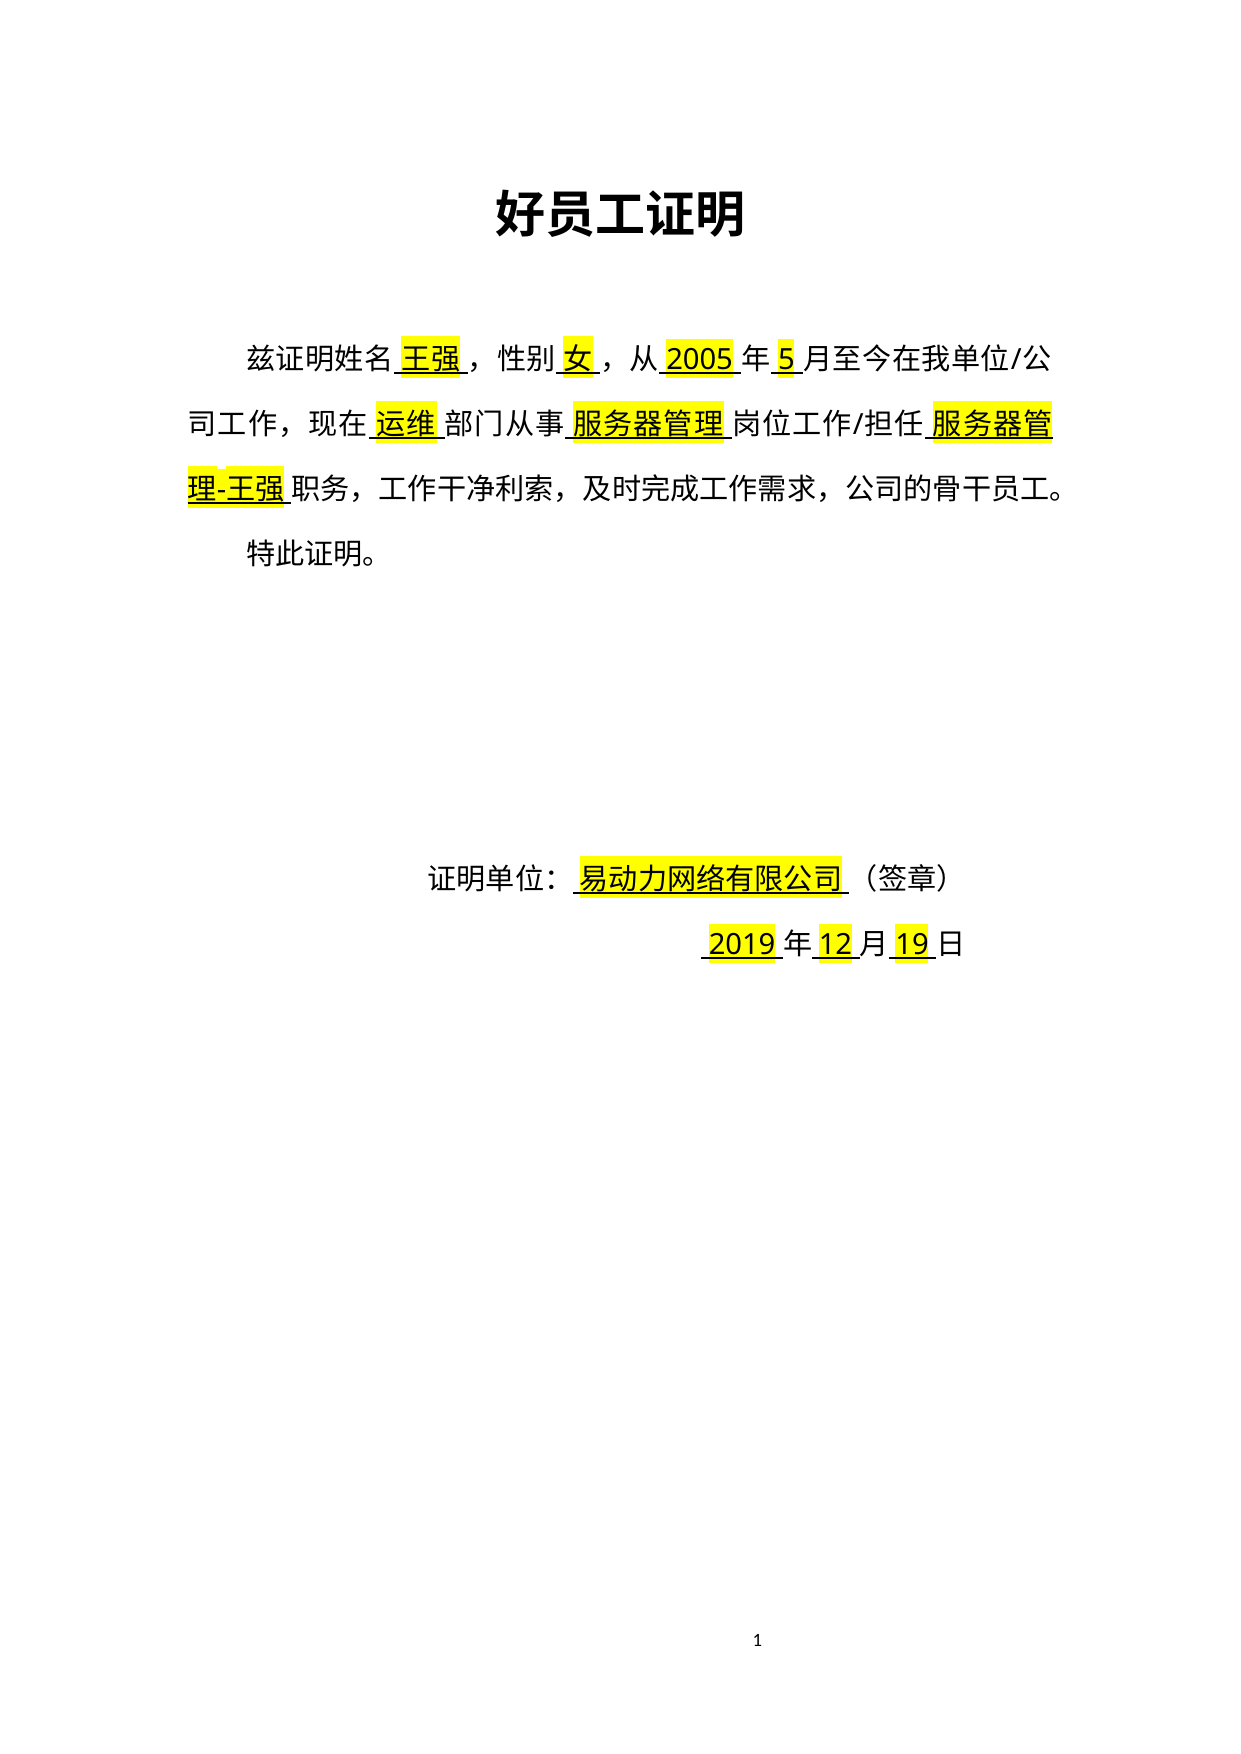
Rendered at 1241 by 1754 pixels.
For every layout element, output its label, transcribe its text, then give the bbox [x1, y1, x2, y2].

text 兹证明姓名 王强 ，性别 女 ，从 2005 年 5 月至今在我单位/公司工作，现在 运维 部门从事 服务器管理 岗位工作/担任 服务器管理-王强 职务，工作干净利索，及时完成工作需求，公司的骨干员工。 [187, 324, 1053, 519]
text 2019 年 12 月 19 日 [187, 909, 965, 974]
text 证明单位： 易动力网络有限公司 （签章） [187, 844, 965, 909]
text 好员工证明 [187, 162, 1053, 259]
text 特此证明。 [187, 519, 1053, 584]
